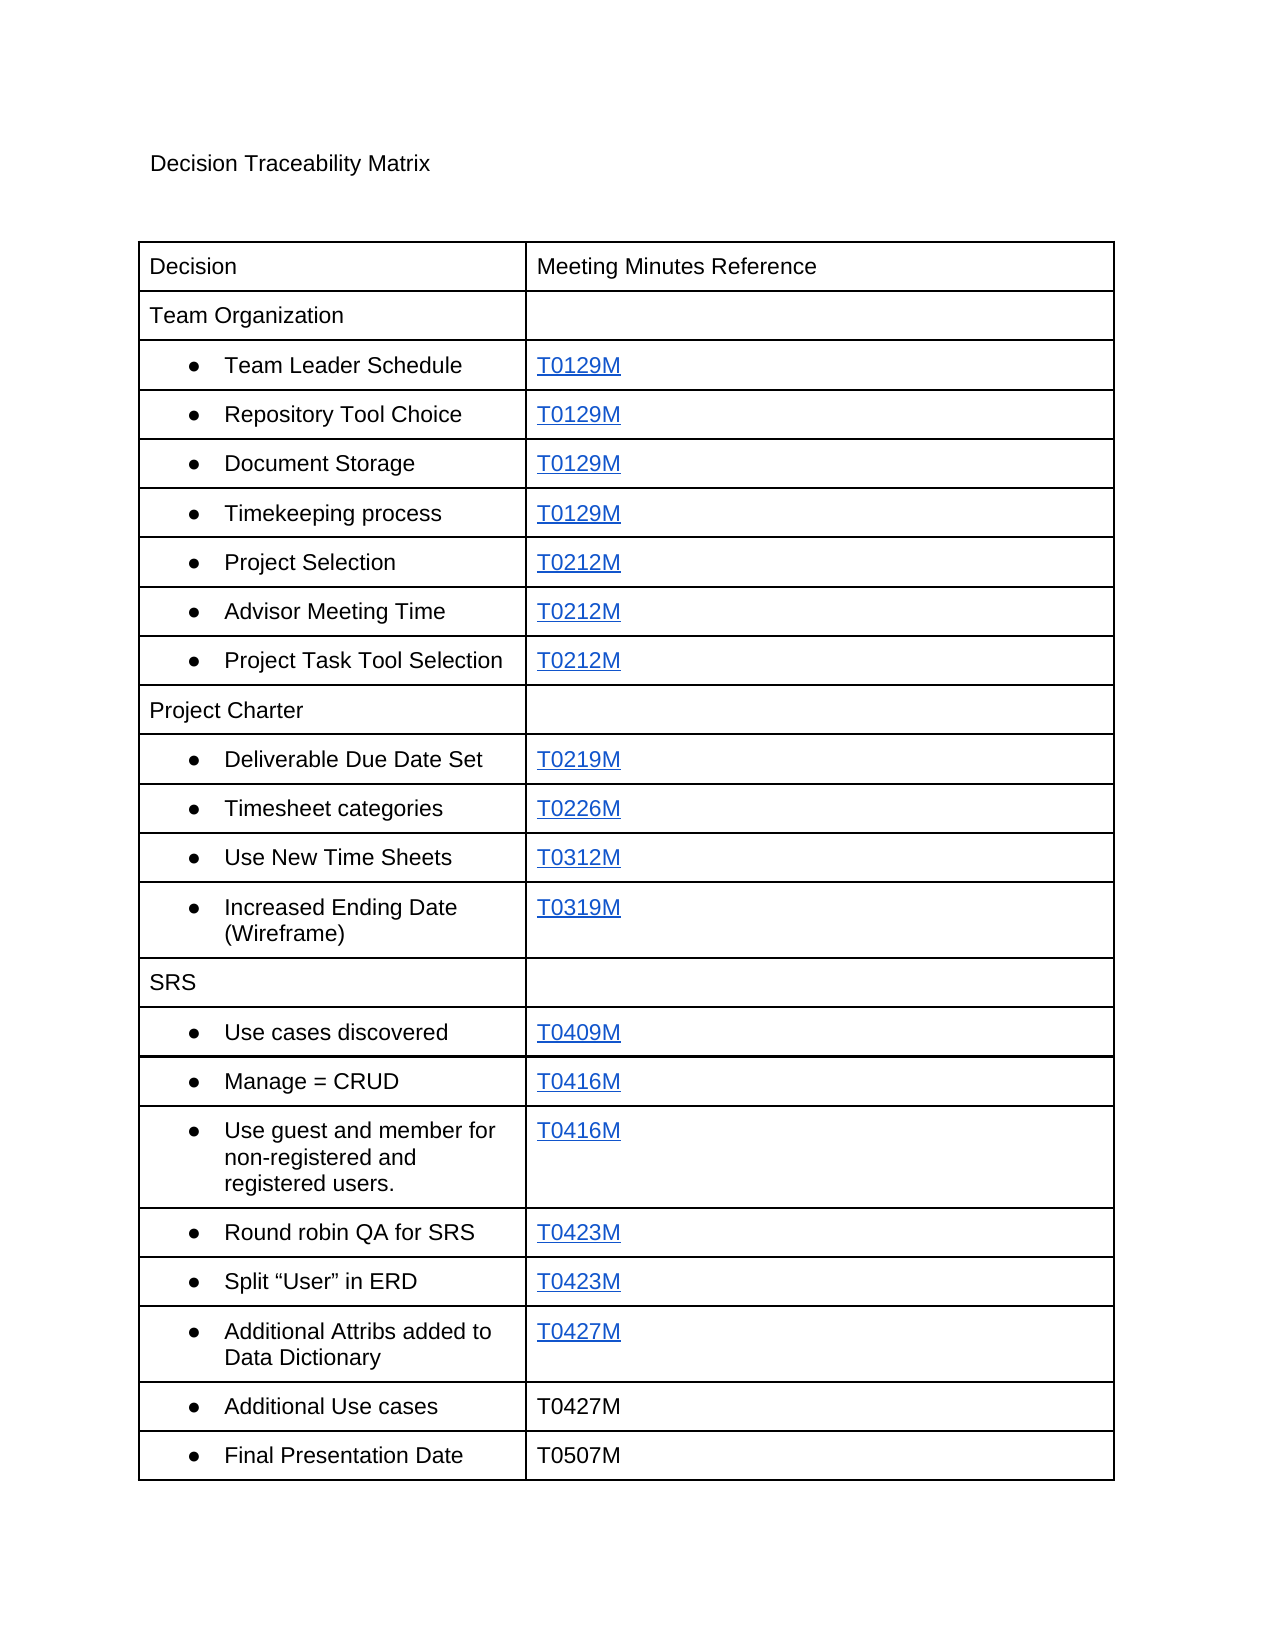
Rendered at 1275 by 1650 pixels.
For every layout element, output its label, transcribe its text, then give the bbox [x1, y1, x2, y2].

table_cell Round robin QA for SRS [140, 1209, 525, 1256]
table_cell T0423M [527, 1209, 1113, 1256]
table_cell T0219M [527, 735, 1113, 783]
table_cell T0427M [527, 1307, 1113, 1381]
table_cell T0129M [527, 391, 1113, 438]
table_cell Project Selection [140, 538, 525, 586]
table_cell Split “User” in ERD [140, 1258, 525, 1305]
table_cell T0312M [527, 834, 1113, 881]
table_cell [527, 292, 1113, 339]
table_cell Repository Tool Choice [140, 391, 525, 438]
table_cell Additional Attribs added to Data Dictionary [140, 1307, 525, 1381]
table_header Meeting Minutes Reference [527, 243, 1113, 290]
table_cell Timekeeping process [140, 489, 525, 536]
table_cell T0319M [527, 883, 1113, 957]
table_cell T0129M [527, 489, 1113, 536]
table_cell T0409M [527, 1008, 1113, 1055]
table_cell Document Storage [140, 440, 525, 487]
table_cell Advisor Meeting Time [140, 588, 525, 635]
table_cell Use guest and member for non-registered and registered users. [140, 1107, 525, 1207]
table_cell Use cases discovered [140, 1008, 525, 1055]
table_cell T0212M [527, 637, 1113, 684]
table_header Decision [140, 243, 525, 290]
table_cell T0423M [527, 1258, 1113, 1305]
table_cell Team Organization [140, 292, 525, 339]
table_cell Additional Use cases [140, 1383, 525, 1430]
text Decision Traceability Matrix [150, 150, 1125, 176]
table_cell T0507M [527, 1432, 1113, 1479]
table_cell Increased Ending Date (Wireframe) [140, 883, 525, 957]
table_cell T0129M [527, 440, 1113, 487]
table_cell T0212M [527, 588, 1113, 635]
table_cell T0212M [527, 538, 1113, 586]
table_cell Project Task Tool Selection [140, 637, 525, 684]
table_cell Final Presentation Date [140, 1432, 525, 1479]
table_cell Team Leader Schedule [140, 341, 525, 388]
table_cell T0416M [527, 1107, 1113, 1207]
table_cell Timesheet categories [140, 785, 525, 832]
table_cell SRS [140, 959, 525, 1006]
table_cell T0129M [527, 341, 1113, 388]
table_cell [527, 686, 1113, 733]
table_cell [527, 959, 1113, 1006]
table_cell Use New Time Sheets [140, 834, 525, 881]
table_cell Manage = CRUD [140, 1058, 525, 1104]
table_cell T0416M [527, 1058, 1113, 1104]
table_cell Project Charter [140, 686, 525, 733]
table_cell T0226M [527, 785, 1113, 832]
table_cell T0427M [527, 1383, 1113, 1430]
table_cell Deliverable Due Date Set [140, 735, 525, 783]
